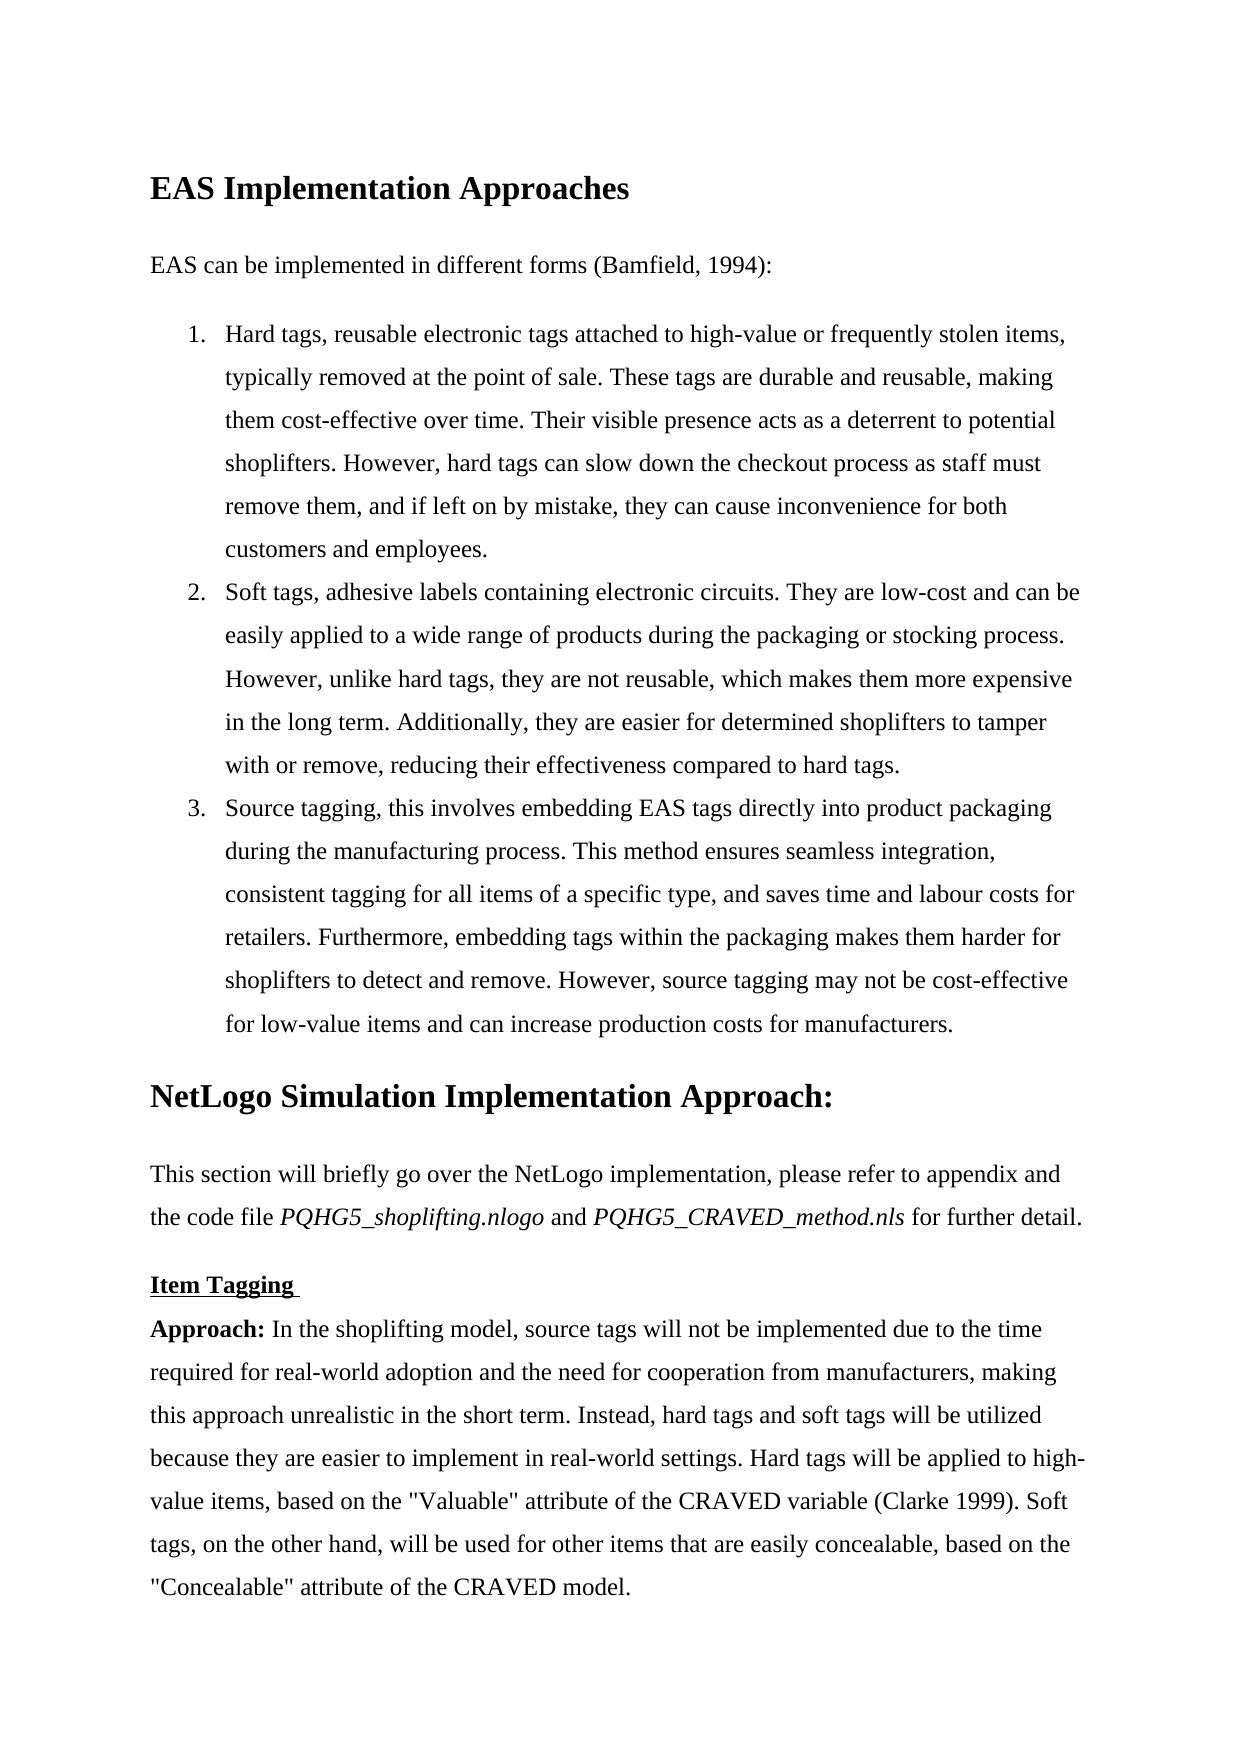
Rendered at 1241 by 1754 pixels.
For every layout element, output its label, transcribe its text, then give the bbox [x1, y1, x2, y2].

list Soft tags, adhesive labels containing electronic circuits. They are low-cost and can be easily applied to a wide range of products during the packaging or stocking process. However, unlike hard tags, they are not reusable, which makes them more expensive in the long term. Additionally, they are easier for determined shoplifters to tamper with or remove, reducing their effectiveness compared to hard tags. [187, 577, 1090, 779]
text Item Tagging Approach: In the shoplifting model, source tags will not be implemented due to the time required for real-world adoption and the need for cooperation from manufacturers, making this approach unrealistic in the short term. Instead, hard tags and soft tags will be utilized because they are easier to implement in real-world settings. Hard tags will be applied to high-value items, based on the "Valuable" attribute of the CRAVED variable (Clarke 1999). Soft tags, on the other hand, will be used for other items that are easily concealable, based on the "Concealable" attribute of the CRAVED model. [150, 1271, 1090, 1601]
text This section will briefly go over the NetLogo implementation, please refer to appendix and the code file PQHG5_shoplifting.nlogo and PQHG5_CRAVED_method.nls for further detail. [150, 1159, 1090, 1231]
list Hard tags, reusable electronic tags attached to high-value or frequently stolen items, typically removed at the point of sale. These tags are durable and reusable, making them cost-effective over time. Their visible presence acts as a deterrent to potential shoplifters. However, hard tags can slow down the checkout process as staff must remove them, and if left on by mistake, they can cause inconvenience for both customers and employees. [187, 319, 1090, 563]
list Source tagging, this involves embedding EAS tags directly into product packaging during the manufacturing process. This method ensures seamless integration, consistent tagging for all items of a specific type, and saves time and labour costs for retailers. Furthermore, embedding tags within the packaging makes them harder for shoplifters to detect and remove. However, source tagging may not be cost-effective for low-value items and can increase production costs for manufacturers. [187, 793, 1090, 1037]
subtitle NetLogo Simulation Implementation Approach: [150, 1077, 1090, 1115]
subtitle EAS Implementation Approaches [150, 168, 1090, 206]
text EAS can be implemented in different forms (Bamfield, 1994): [150, 251, 1090, 279]
